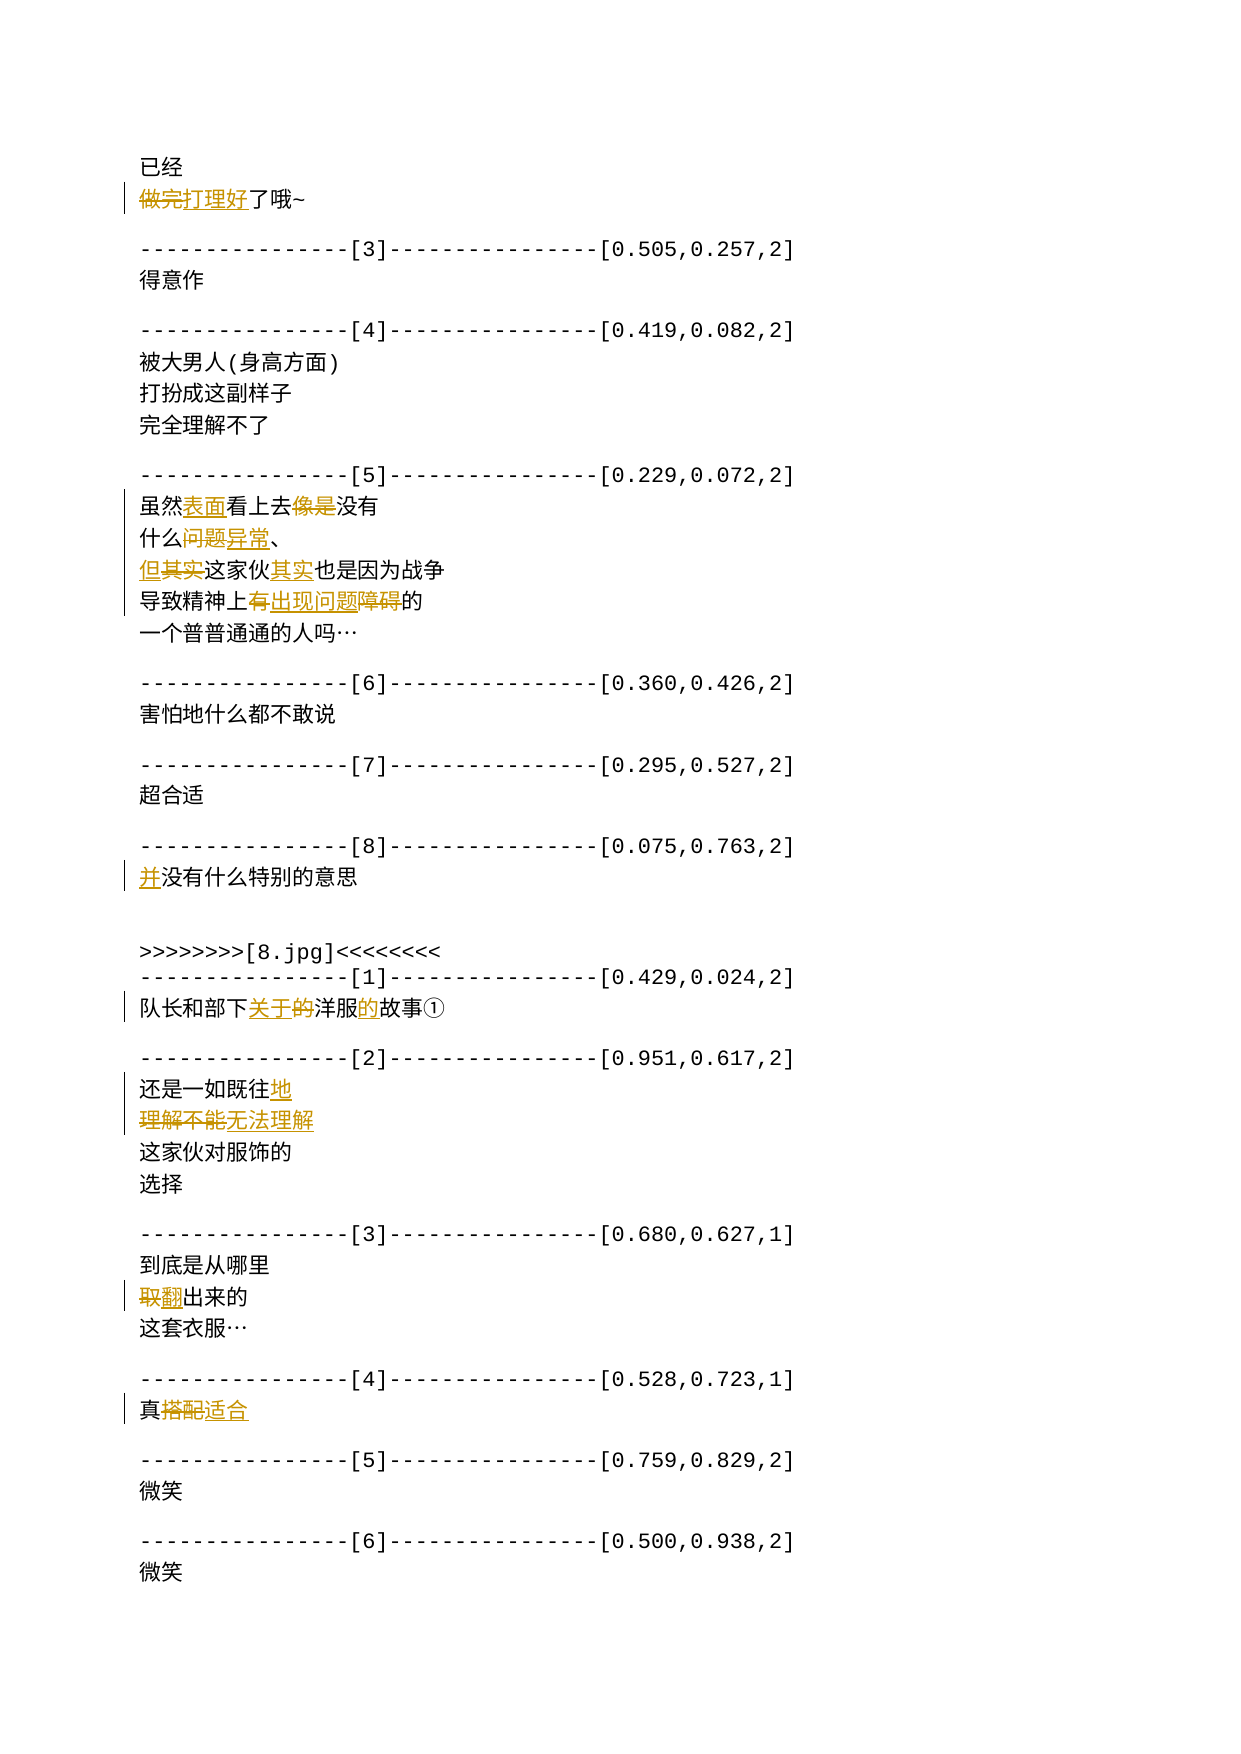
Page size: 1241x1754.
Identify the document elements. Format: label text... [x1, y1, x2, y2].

text 微笑 [139, 1474, 1101, 1506]
text ----------------[7]----------------[0.295,0.527,2] [139, 754, 1101, 778]
text ----------------[3]----------------[0.680,0.627,1] [139, 1223, 1101, 1248]
text ----------------[3]----------------[0.505,0.257,2] [139, 238, 1101, 263]
text 还是一如既往 [139, 1072, 1101, 1103]
text ----------------[6]----------------[0.500,0.938,2] [139, 1530, 1101, 1555]
text 什么、 [139, 521, 1101, 553]
text 打扮成这副样子 [139, 376, 1101, 408]
text ----------------[5]----------------[0.759,0.829,2] [139, 1449, 1101, 1474]
text 得意作 [139, 263, 1101, 295]
text 完全理解不了 [139, 408, 1101, 440]
text 队长和部下洋服故事① [139, 991, 1101, 1022]
text 真 [139, 1393, 1101, 1424]
text 导致精神上的 [139, 584, 1101, 616]
text ----------------[6]----------------[0.360,0.426,2] [139, 672, 1101, 697]
text 微笑 [139, 1555, 1101, 1587]
text 到底是从哪里 [139, 1248, 1101, 1280]
text ----------------[4]----------------[0.528,0.723,1] [139, 1368, 1101, 1393]
text 超合适 [139, 778, 1101, 810]
text 了哦~ [139, 182, 1101, 214]
text 没有什么特别的意思 [139, 860, 1101, 891]
text 选择 [139, 1167, 1101, 1198]
text 害怕地什么都不敢说 [139, 697, 1101, 729]
text 这家伙对服饰的 [139, 1135, 1101, 1167]
text ----------------[1]----------------[0.429,0.024,2] [139, 966, 1101, 991]
text ----------------[4]----------------[0.419,0.082,2] [139, 320, 1101, 344]
text ----------------[2]----------------[0.951,0.617,2] [139, 1047, 1101, 1072]
text ----------------[5]----------------[0.229,0.072,2] [139, 464, 1101, 489]
text ----------------[8]----------------[0.075,0.763,2] [139, 835, 1101, 860]
text 虽然看上去没有 [139, 489, 1101, 521]
text 出来的 [139, 1280, 1101, 1311]
text 这家伙也是因为战争 [139, 553, 1101, 584]
text 一个普普通通的人吗… [139, 616, 1101, 648]
text 这套衣服… [139, 1311, 1101, 1343]
text >>>>>>>>[8.jpg]<<<<<<<< [139, 941, 1101, 966]
text 已经 [139, 150, 1101, 182]
text 被大男人(身高方面) [139, 344, 1101, 376]
